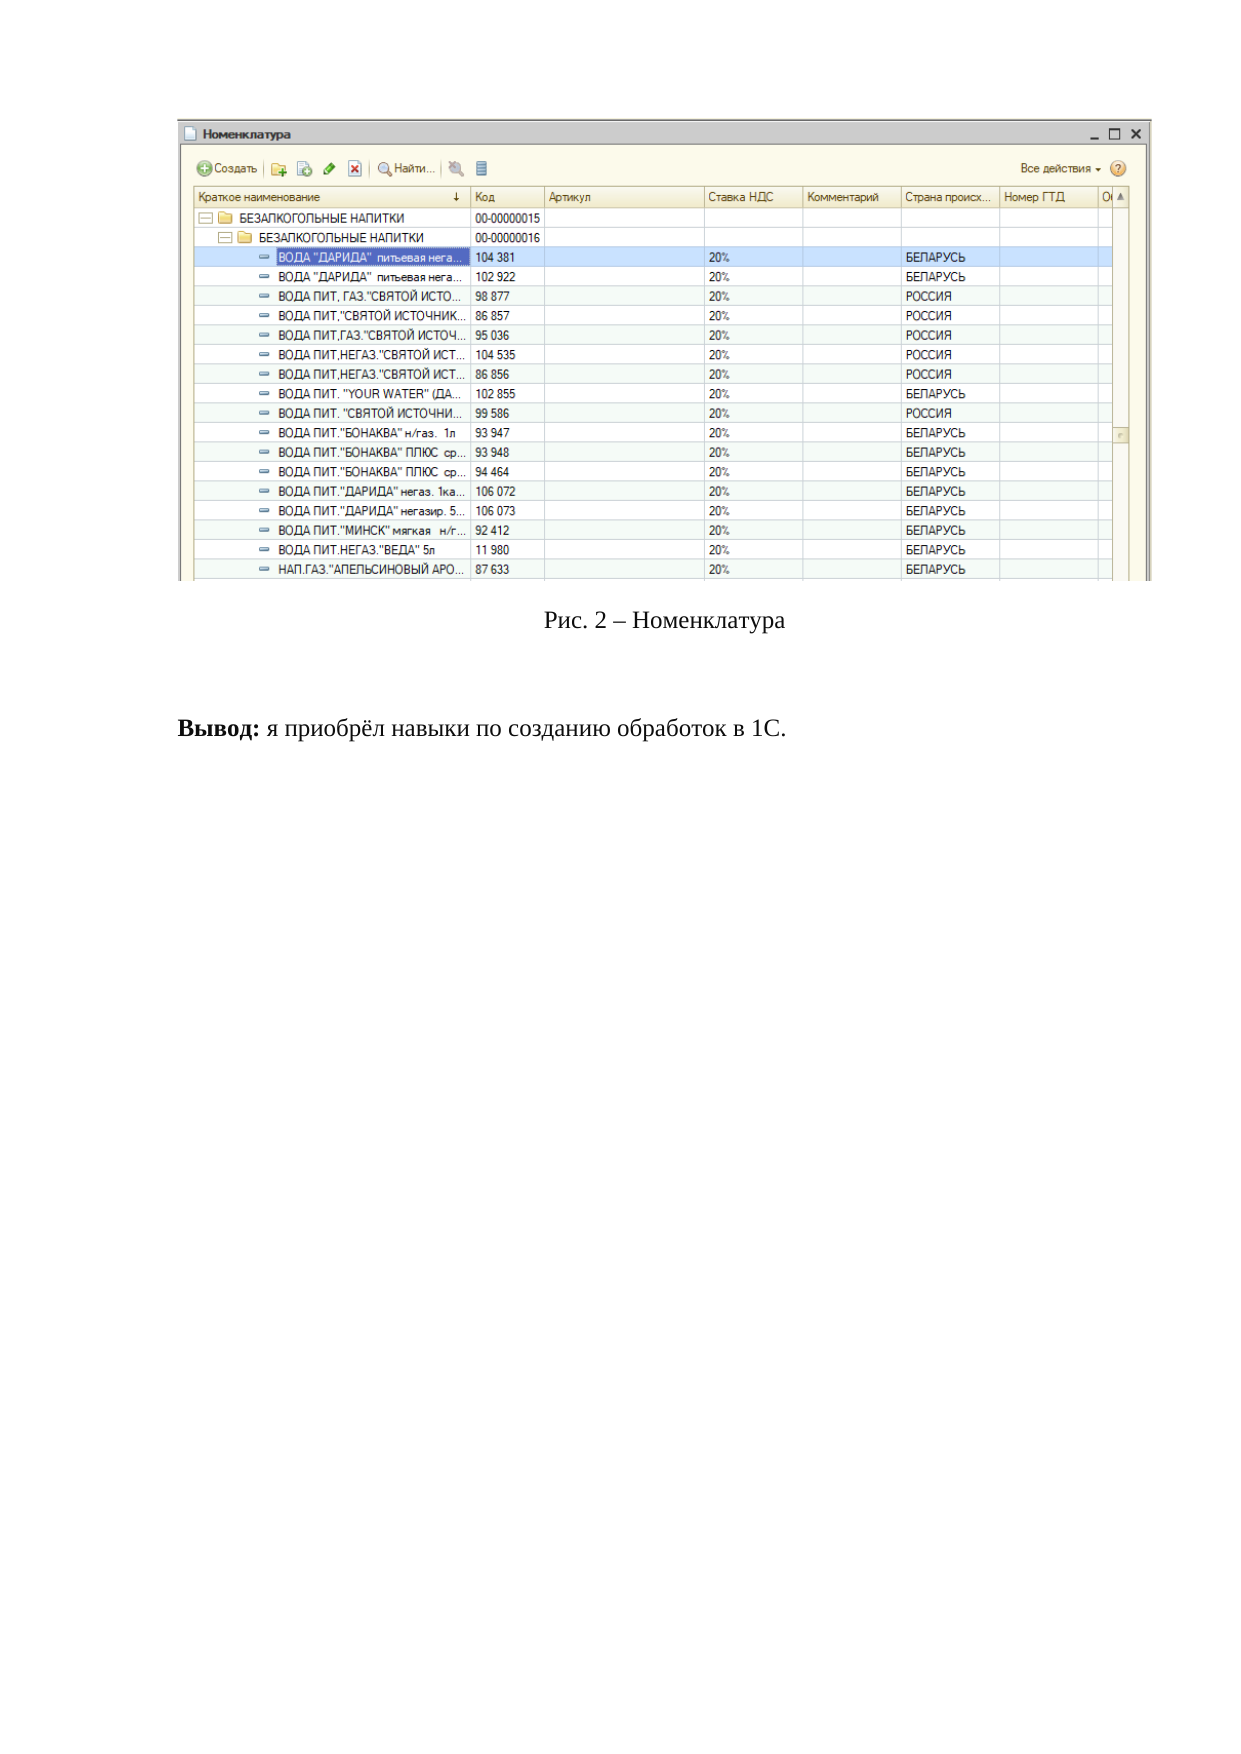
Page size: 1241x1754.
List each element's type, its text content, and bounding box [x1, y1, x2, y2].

text Рис. 2 – Номенклатура [177, 605, 1152, 634]
text Вывод: я приобрёл навыки по созданию обработок в 1С. [177, 713, 1152, 742]
picture [177, 118, 1152, 581]
